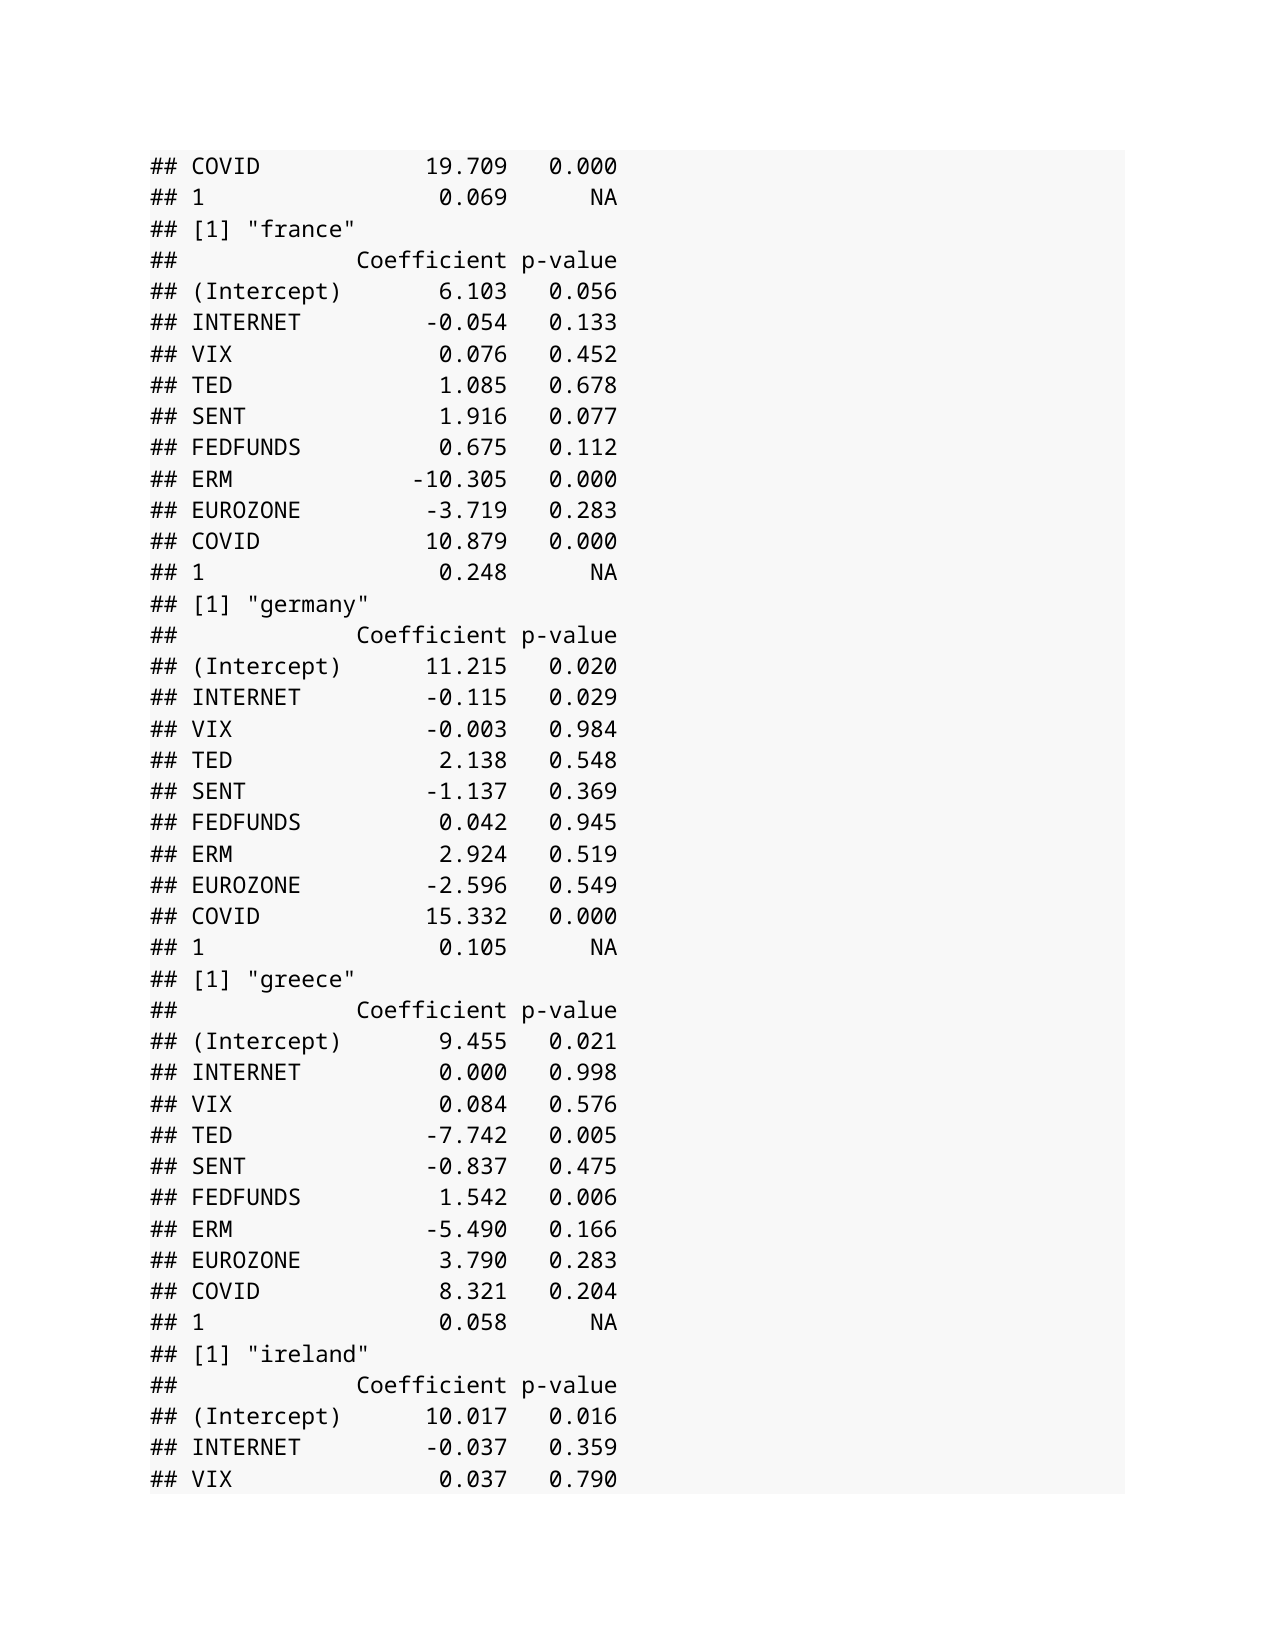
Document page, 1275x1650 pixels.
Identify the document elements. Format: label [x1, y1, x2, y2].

text [150, 150, 1125, 1494]
